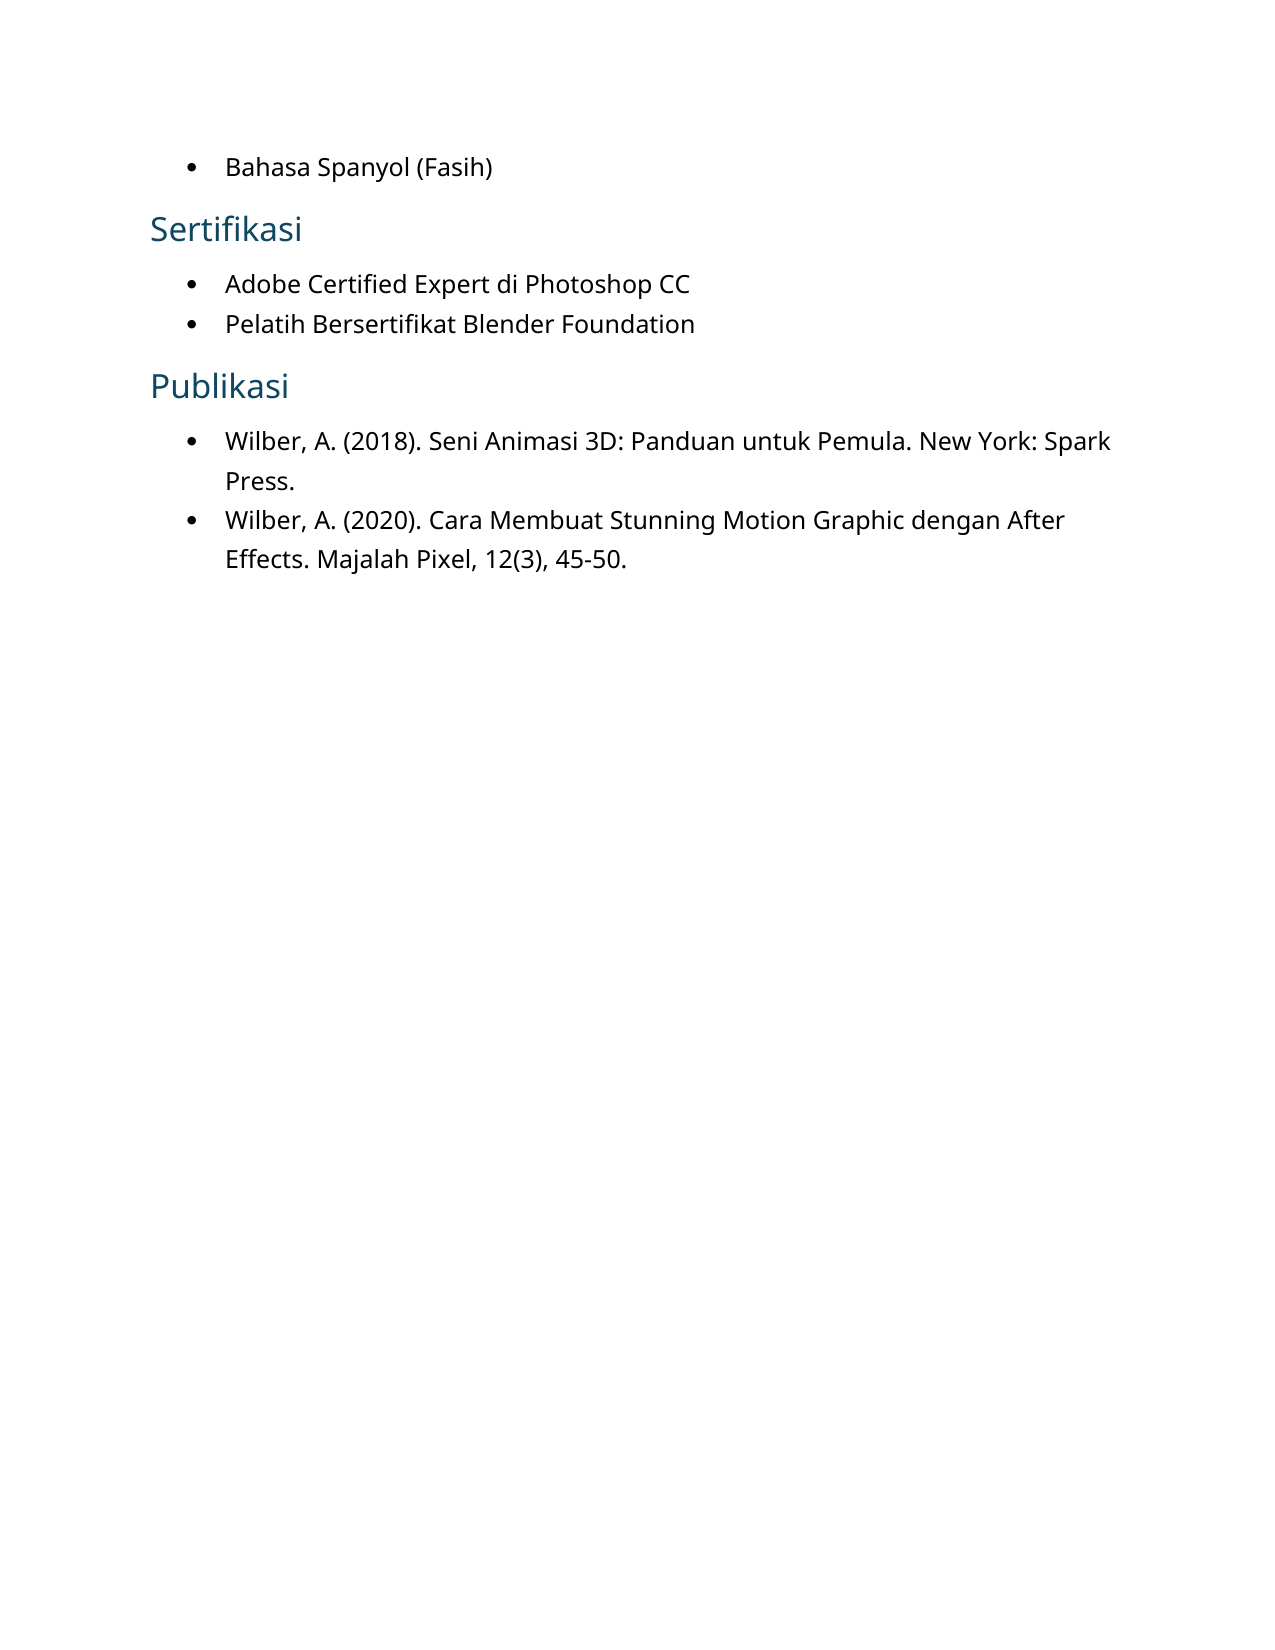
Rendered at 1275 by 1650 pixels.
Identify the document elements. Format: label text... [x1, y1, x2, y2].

subtitle Sertifikasi [150, 206, 1125, 252]
list Wilber, A. (2020). Cara Membuat Stunning Motion Graphic dengan After Effects. Majalah Pixel, 12(3), 45-50. [187, 503, 1125, 576]
subtitle Publikasi [150, 363, 1125, 408]
list Pelatih Bersertifikat Blender Foundation [187, 307, 1125, 341]
list Wilber, A. (2018). Seni Animasi 3D: Panduan untuk Pemula. New York: Spark Press. [187, 424, 1125, 497]
list Bahasa Spanyol (Fasih) [187, 150, 1125, 184]
list Adobe Certified Expert di Photoshop CC [187, 267, 1125, 301]
